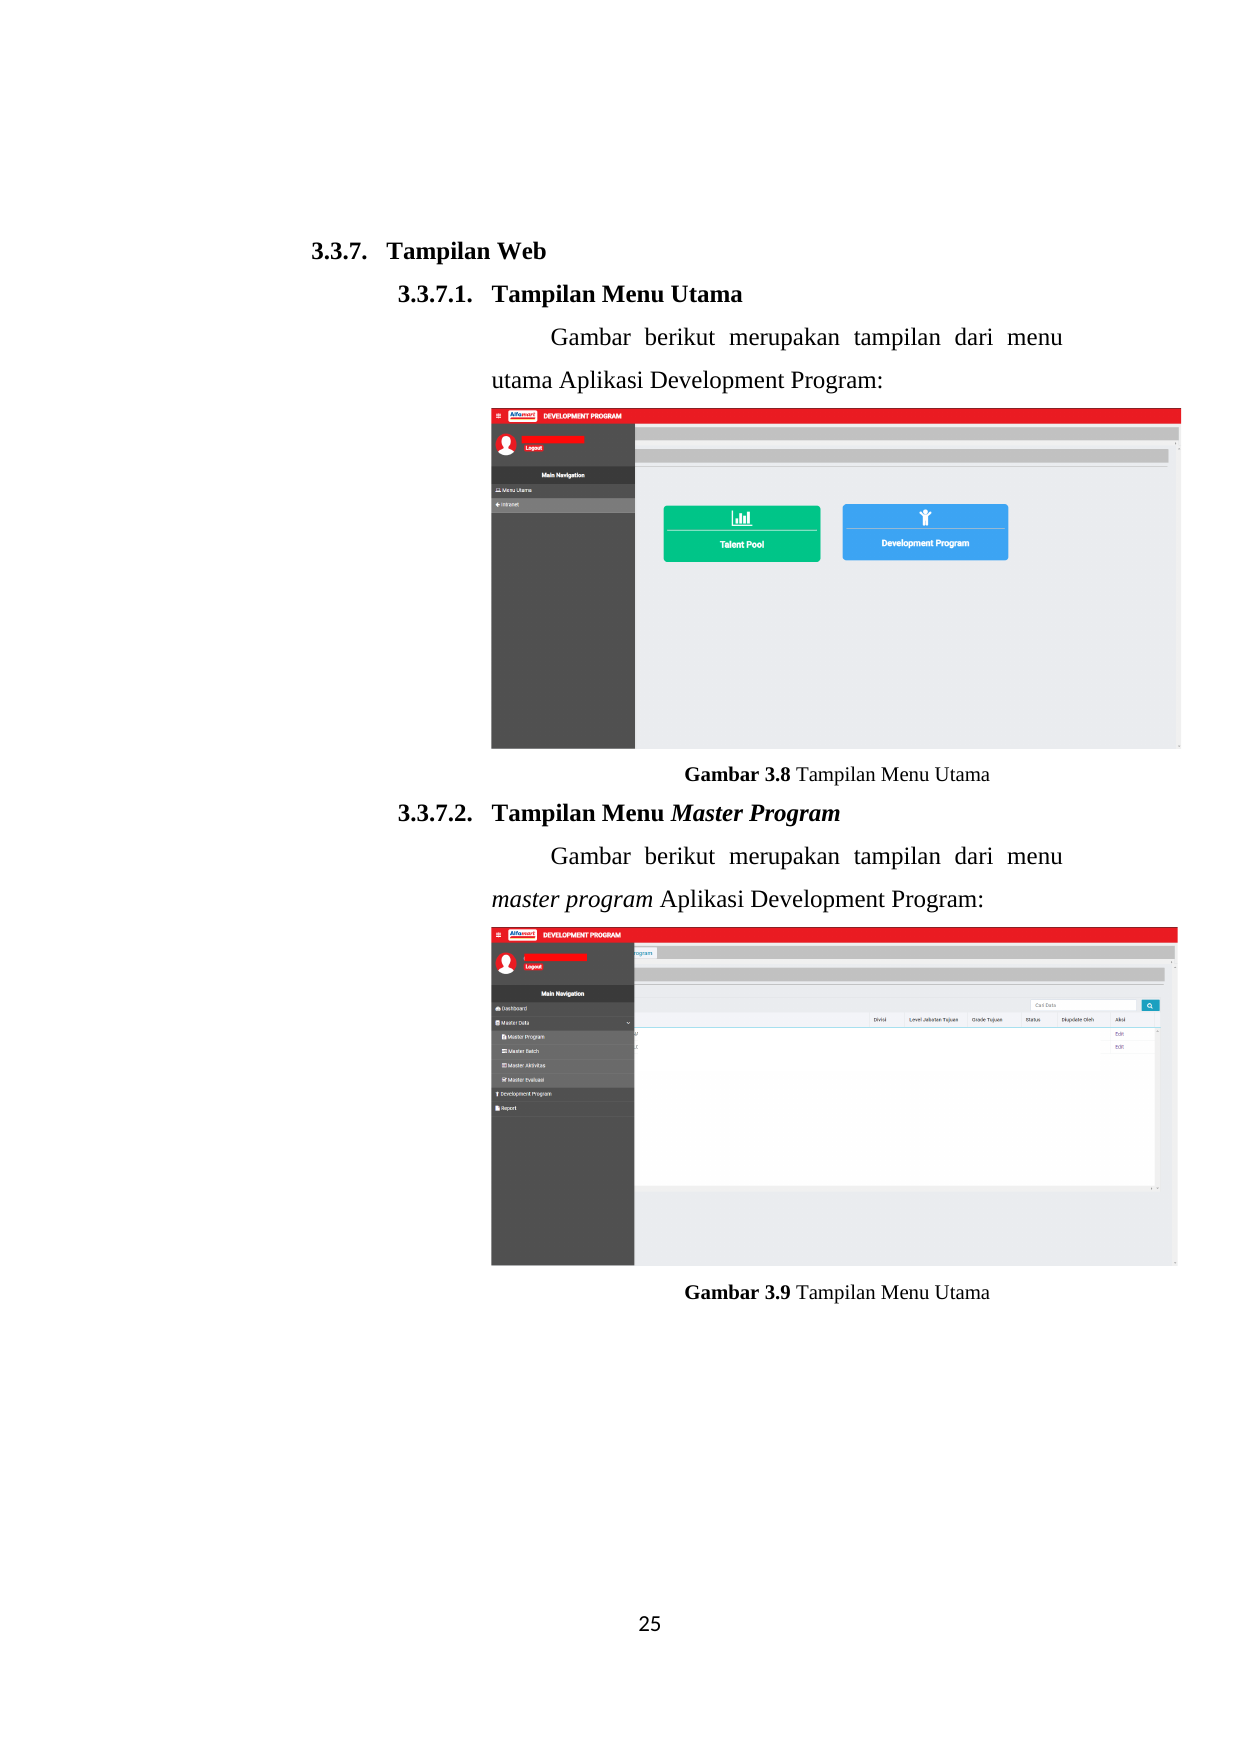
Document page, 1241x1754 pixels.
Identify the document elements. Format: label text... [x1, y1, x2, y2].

list Tampilan Menu Utama [473, 279, 1063, 308]
list Gambar berikut merupakan tampilan dari menu master program Aplikasi Development Program: [491, 841, 1063, 913]
list Tampilan Web [311, 236, 1063, 265]
list Gambar berikut merupakan tampilan dari menu utama Aplikasi Development Program: [491, 322, 1063, 394]
picture [491, 408, 1182, 749]
list Tampilan Menu Master Program [473, 798, 1063, 827]
list Gambar 3.9 Tampilan Menu Utama [566, 1280, 1063, 1304]
picture [491, 927, 1178, 1266]
list Gambar 3.8 Tampilan Menu Utama [566, 762, 1063, 786]
